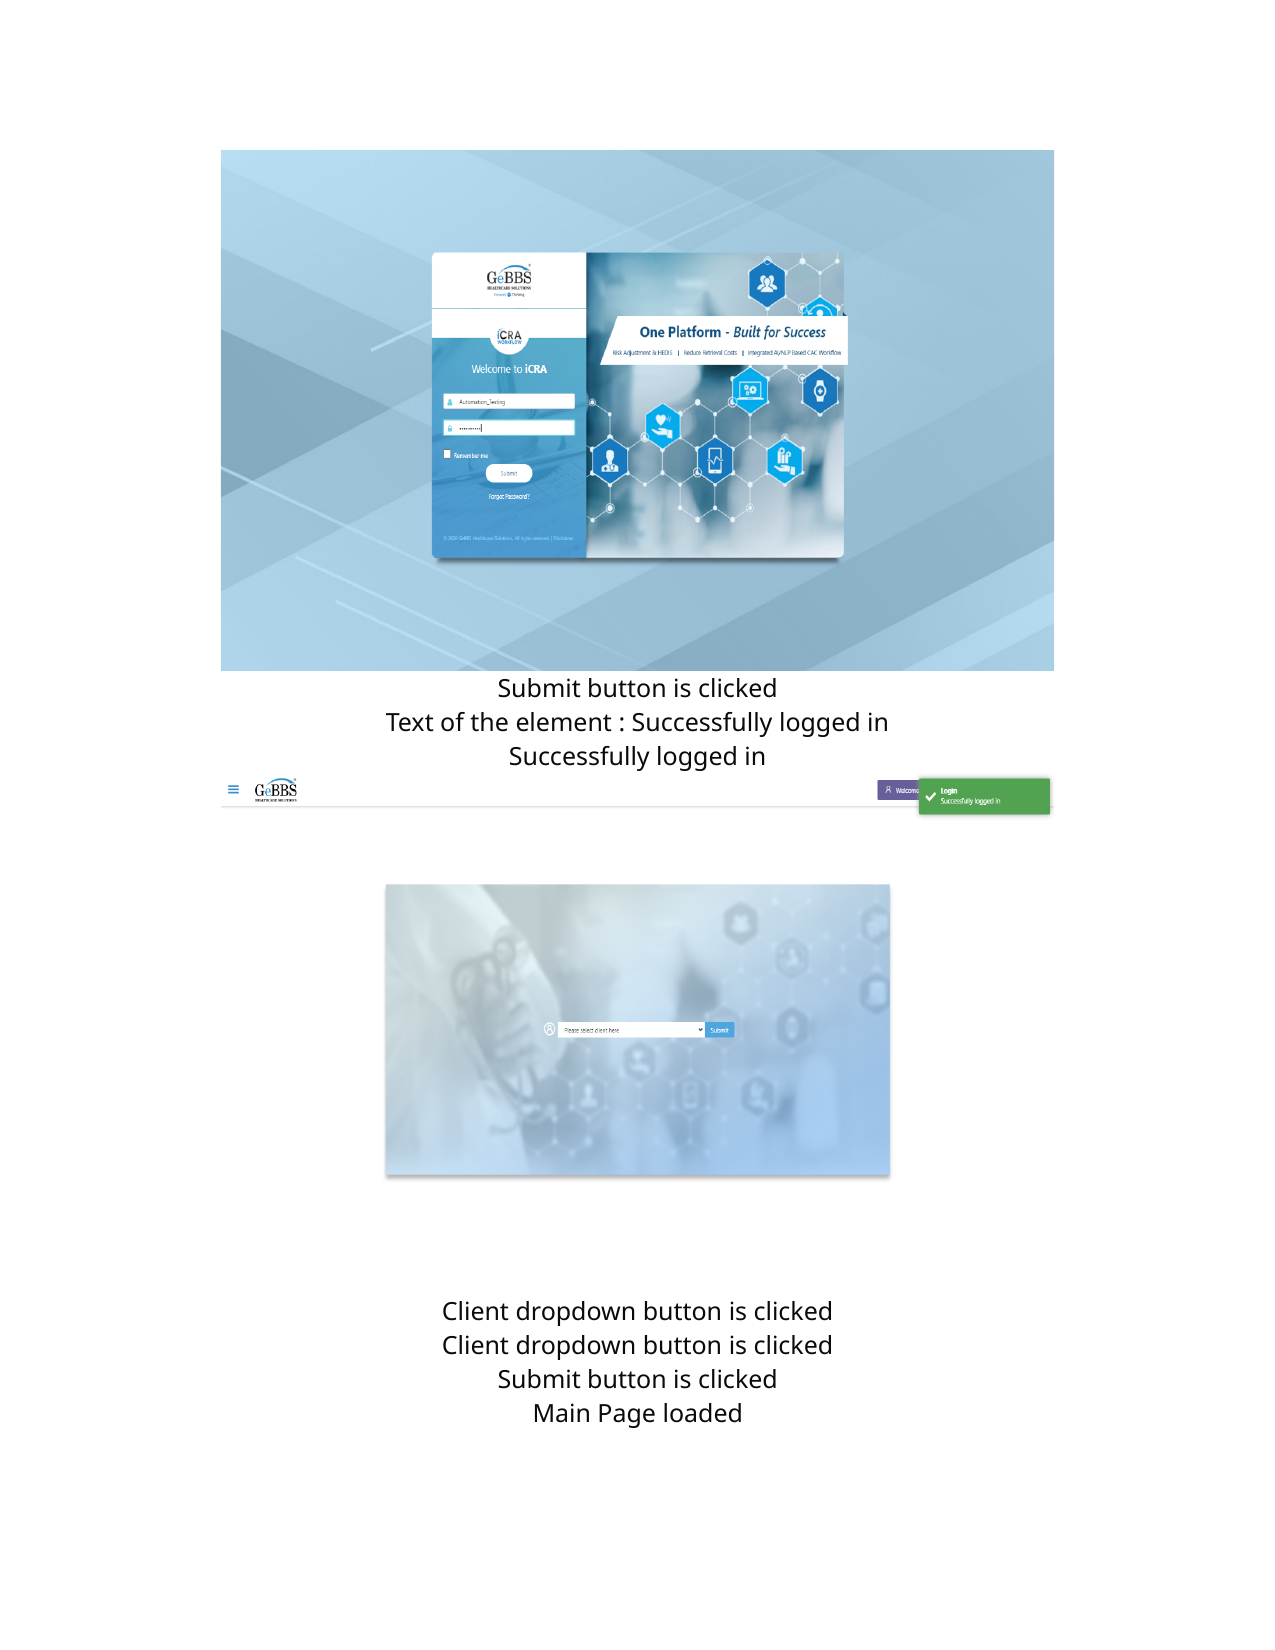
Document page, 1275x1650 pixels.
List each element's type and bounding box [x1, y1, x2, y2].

picture [220, 773, 1055, 1294]
picture [220, 150, 1055, 671]
text [150, 150, 1125, 1430]
